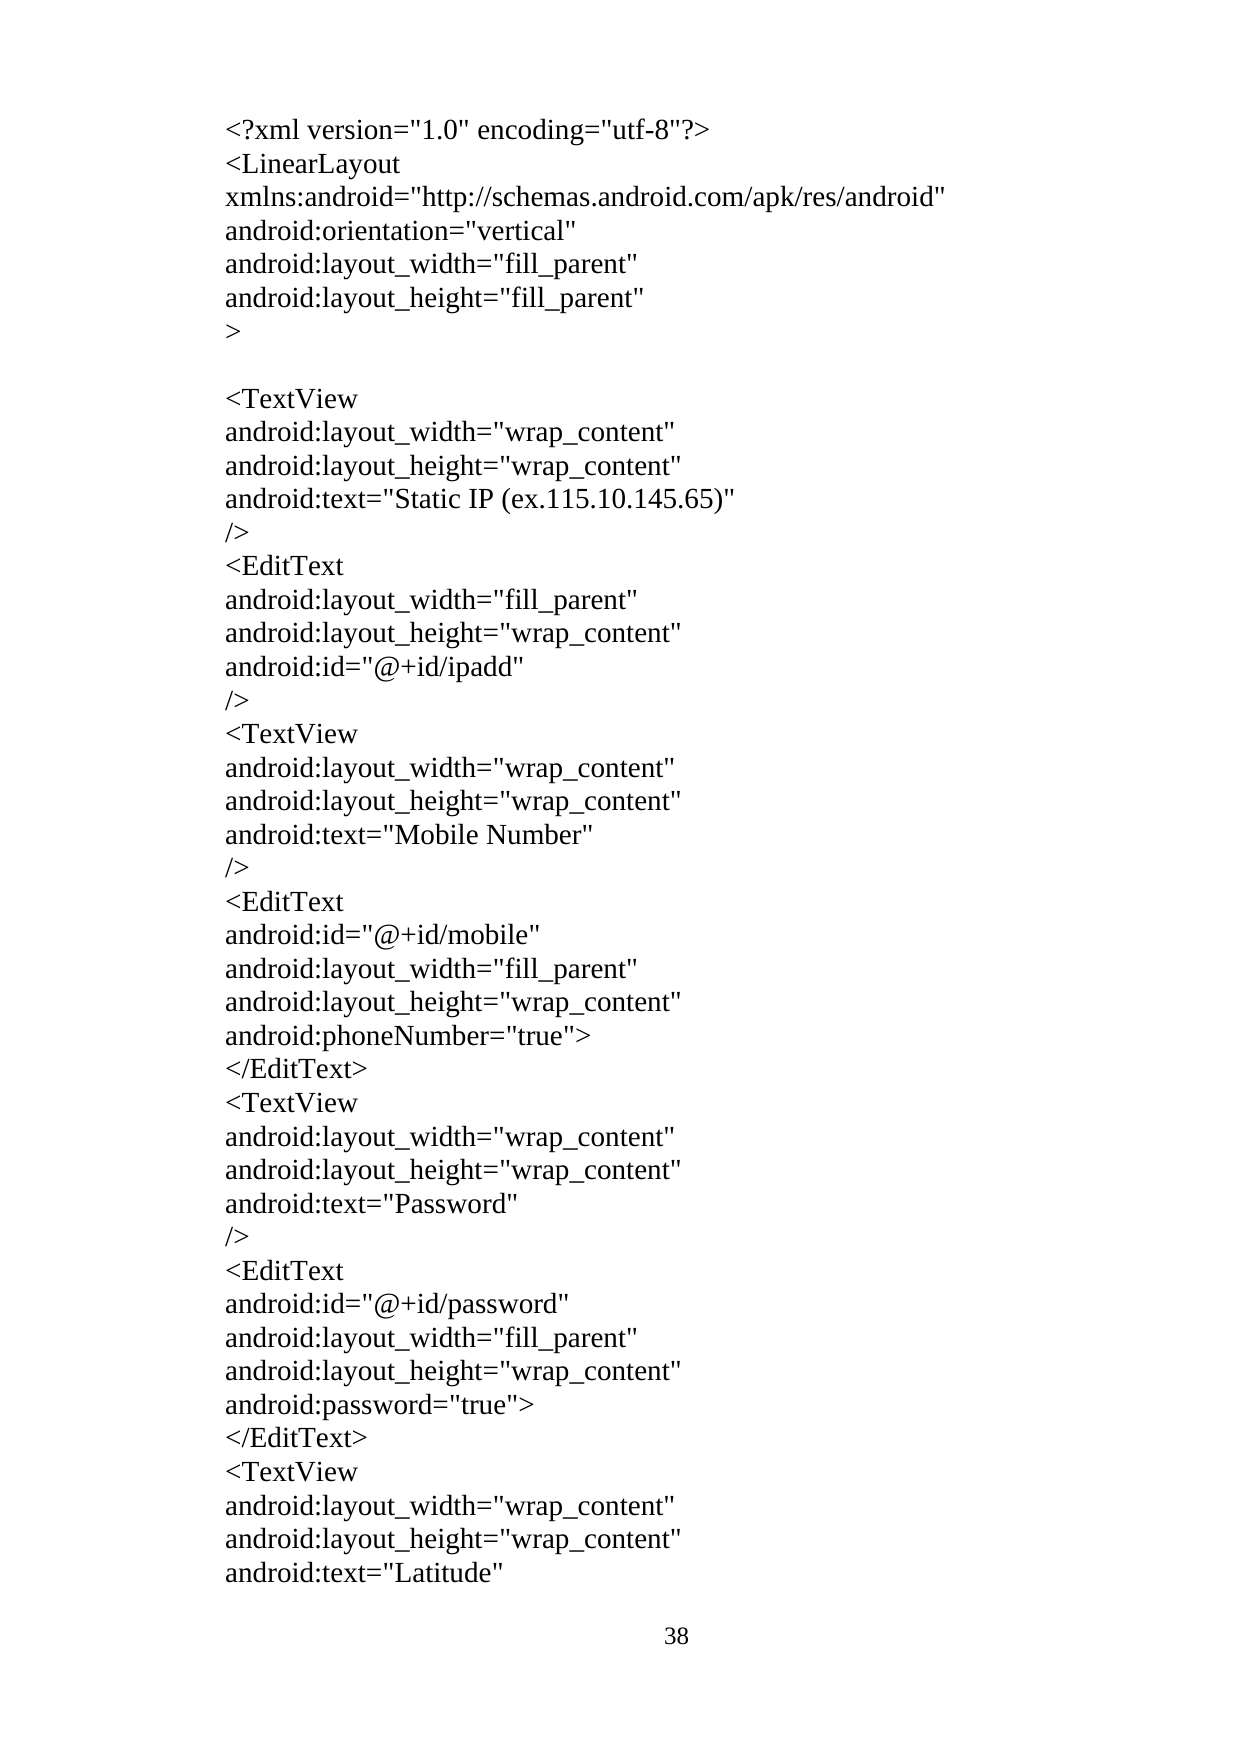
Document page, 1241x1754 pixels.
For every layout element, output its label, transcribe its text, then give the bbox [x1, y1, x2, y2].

text <EditText [225, 884, 1128, 917]
text android:layout_height="wrap_content" [225, 783, 1128, 817]
text /> [225, 683, 1128, 716]
text android:layout_height="wrap_content" [225, 1521, 1128, 1555]
text android:layout_height="fill_parent" [225, 280, 1128, 314]
text /> [225, 515, 1128, 548]
text <EditText [225, 548, 1128, 582]
text <LinearLayout xmlns:android="http://schemas.android.com/apk/res/android" [225, 146, 1128, 213]
text <EditText [225, 1253, 1128, 1286]
text </EditText> [225, 1052, 1128, 1085]
text <TextView [225, 381, 1128, 414]
text <?xml version="1.0" encoding="utf-8"?> [225, 112, 1128, 146]
text /> [225, 1219, 1128, 1253]
text android:text="Latitude" [225, 1555, 1128, 1588]
text android:layout_width="wrap_content" [225, 750, 1128, 783]
text /> [225, 850, 1128, 884]
text android:layout_height="wrap_content" [225, 1353, 1128, 1387]
text android:id="@+id/mobile" [225, 917, 1128, 951]
text <TextView [225, 1454, 1128, 1488]
text android:id="@+id/ipadd" [225, 649, 1128, 683]
text android:layout_width="wrap_content" [225, 1119, 1128, 1152]
text android:password="true"> [225, 1387, 1128, 1421]
text android:layout_height="wrap_content" [225, 1152, 1128, 1186]
text android:layout_height="wrap_content" [225, 448, 1128, 481]
text android:layout_width="fill_parent" [225, 1320, 1128, 1353]
text android:id="@+id/password" [225, 1286, 1128, 1320]
text <TextView [225, 1085, 1128, 1119]
text </EditText> [225, 1421, 1128, 1454]
text android:layout_width="wrap_content" [225, 414, 1128, 448]
text android:text="Mobile Number" [225, 817, 1128, 850]
text android:layout_height="wrap_content" [225, 984, 1128, 1018]
text android:text="Static IP (ex.115.10.145.65)" [225, 481, 1128, 515]
text android:layout_width="fill_parent" [225, 582, 1128, 616]
text <TextView [225, 716, 1128, 750]
text android:layout_height="wrap_content" [225, 616, 1128, 649]
text android:orientation="vertical" [225, 213, 1128, 247]
text android:phoneNumber="true"> [225, 1018, 1128, 1052]
text android:text="Password" [225, 1186, 1128, 1219]
text android:layout_width="wrap_content" [225, 1488, 1128, 1521]
text android:layout_width="fill_parent" [225, 951, 1128, 984]
text > [225, 314, 1128, 347]
text android:layout_width="fill_parent" [225, 247, 1128, 280]
